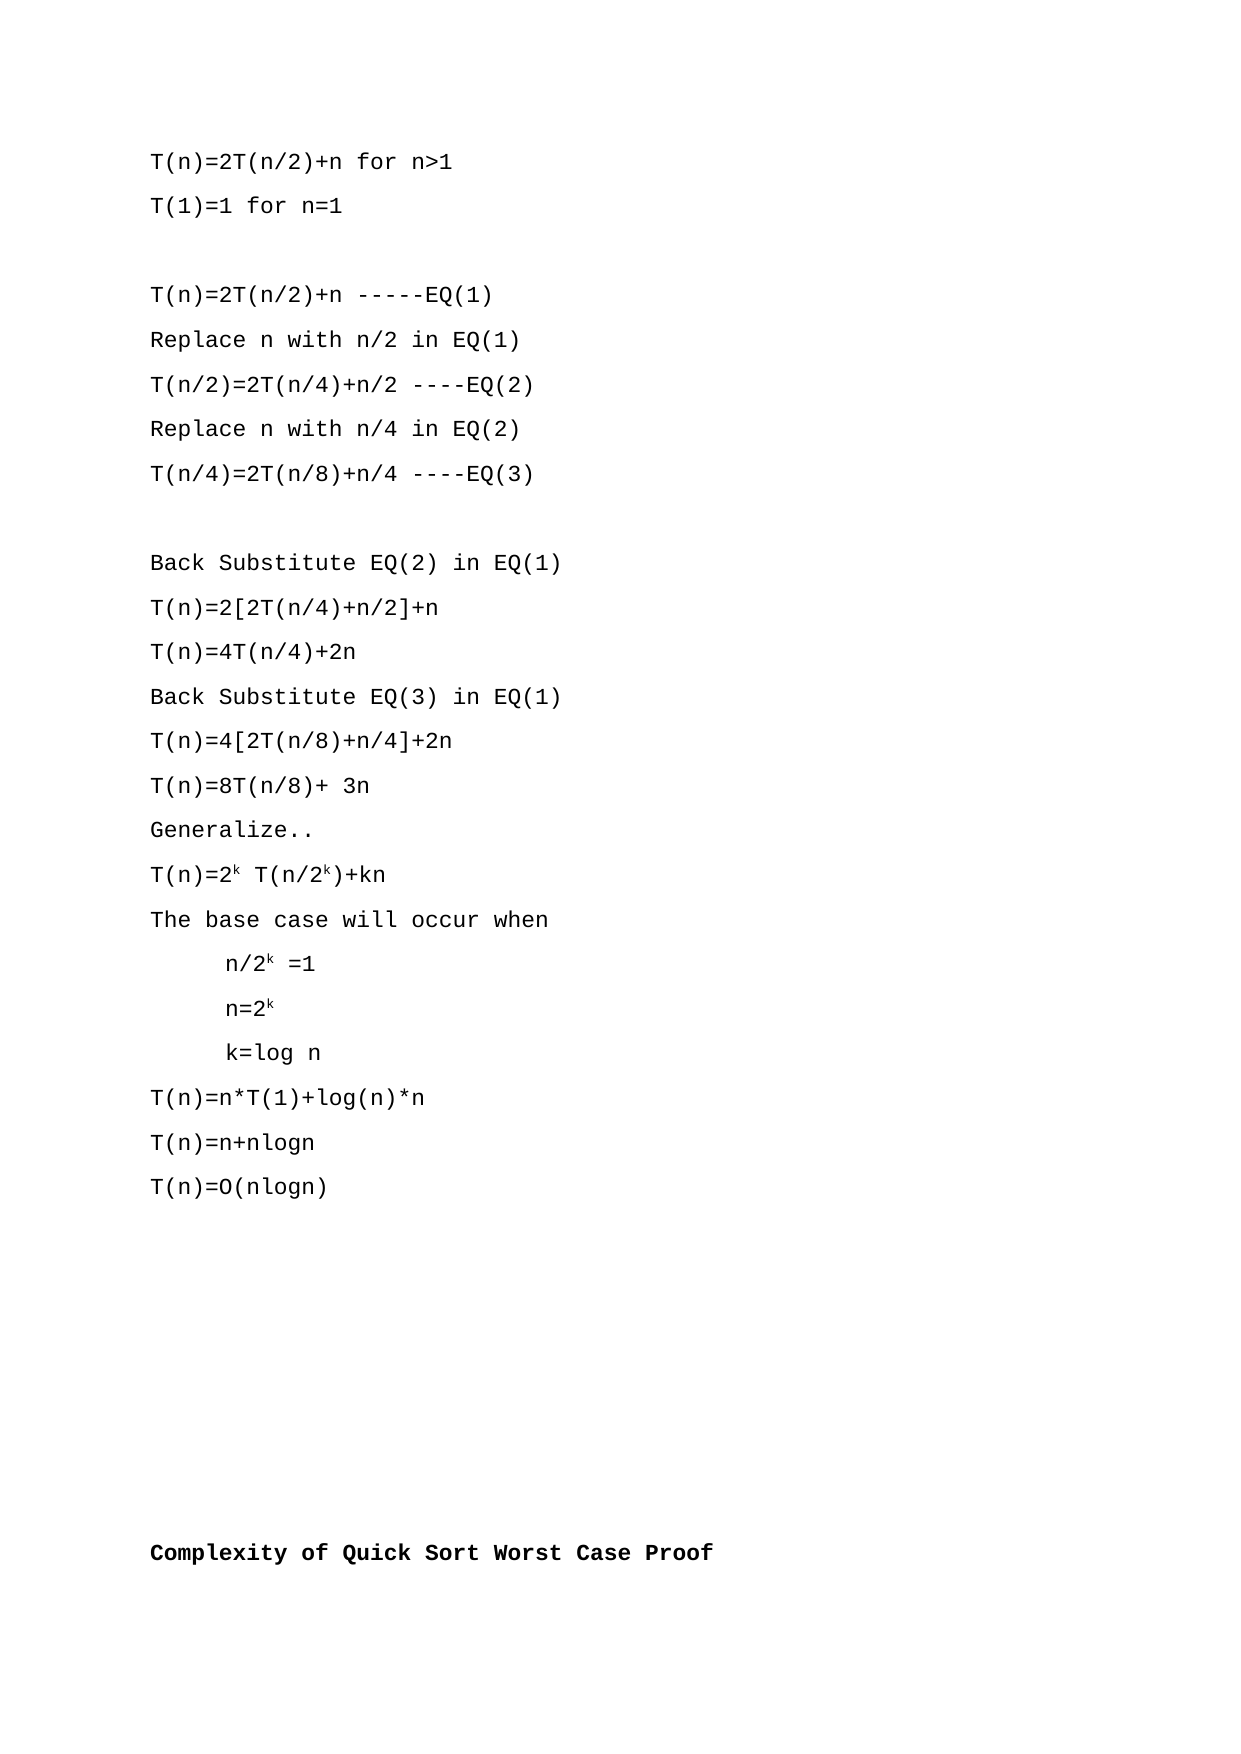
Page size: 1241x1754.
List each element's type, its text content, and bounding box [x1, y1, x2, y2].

text Generalize.. [150, 819, 1090, 845]
text Replace n with n/2 in EQ(1) [150, 328, 1090, 354]
text T(n/2)=2T(n/4)+n/2 ----EQ(2) [150, 373, 1090, 399]
text T(n)=n*T(1)+log(n)*n [150, 1086, 1090, 1112]
text The base case will occur when [150, 908, 1090, 934]
text T(n)=O(nlogn) [150, 1175, 1090, 1201]
text Replace n with n/4 in EQ(2) [150, 417, 1090, 443]
text T(n)=4T(n/4)+2n [150, 640, 1090, 666]
text Back Substitute EQ(3) in EQ(1) [150, 685, 1090, 711]
text T(n)=2T(n/2)+n for n>1 [150, 150, 1090, 176]
text Complexity of Quick Sort Worst Case Proof [150, 1541, 1090, 1567]
text T(n)=2T(n/2)+n -----EQ(1) [150, 284, 1090, 310]
text Back Substitute EQ(2) in EQ(1) [150, 551, 1090, 577]
text T(n)=2k T(n/2k)+kn [150, 863, 1090, 889]
text T(1)=1 for n=1 [150, 194, 1090, 221]
text T(n)=2[2T(n/4)+n/2]+n [150, 596, 1090, 622]
text n=2k [150, 997, 1090, 1023]
text k=log n [150, 1042, 1090, 1068]
text T(n)=n+nlogn [150, 1131, 1090, 1157]
text T(n)=8T(n/8)+ 3n [150, 774, 1090, 800]
text T(n)=4[2T(n/8)+n/4]+2n [150, 729, 1090, 756]
text n/2k =1 [150, 952, 1090, 978]
text T(n/4)=2T(n/8)+n/4 ----EQ(3) [150, 462, 1090, 488]
